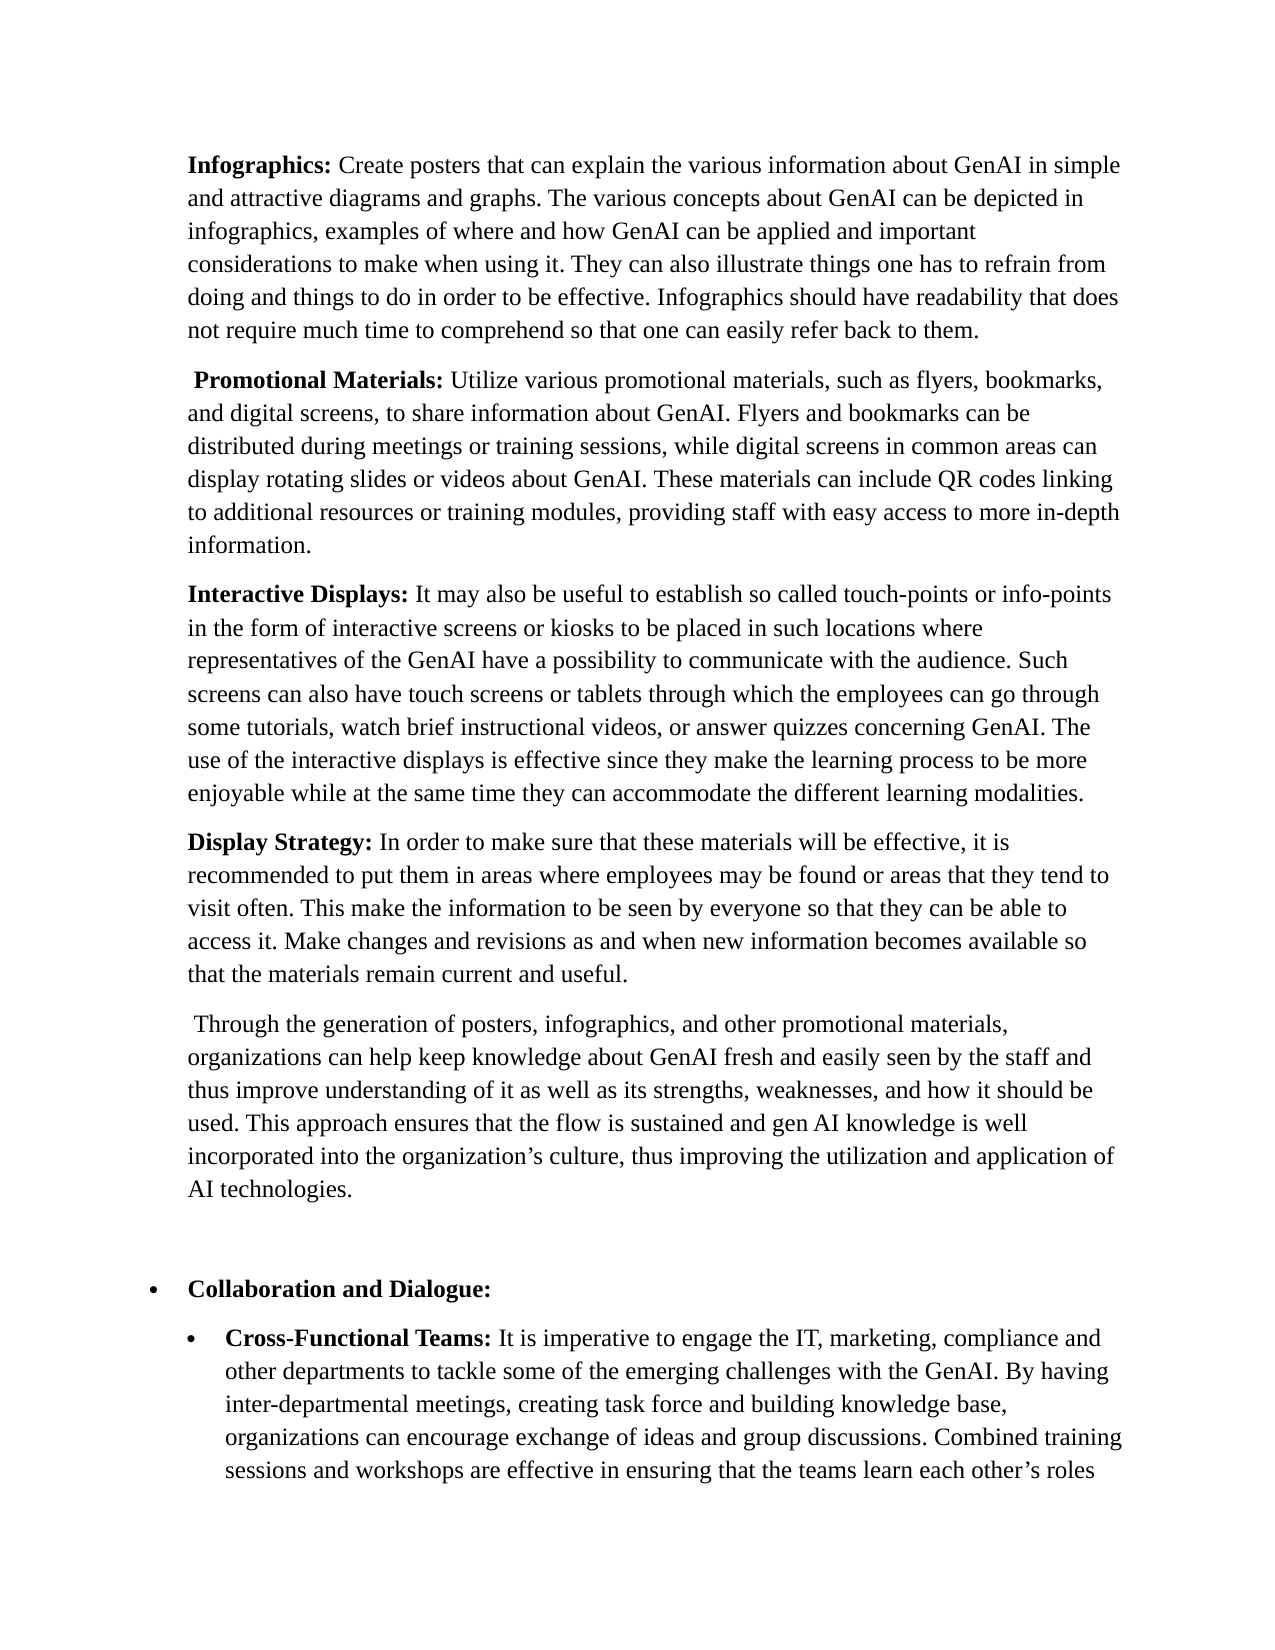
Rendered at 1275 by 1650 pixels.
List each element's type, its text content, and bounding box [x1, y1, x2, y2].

text Promotional Materials: Utilize various promotional materials, such as flyers, bookmarks, and digital screens, to share information about GenAI. Flyers and bookmarks can be distributed during meetings or training sessions, while digital screens in common areas can display rotating slides or videos about GenAI. These materials can include QR codes linking to additional resources or training modules, providing staff with easy access to more in-depth information. [187, 365, 1125, 559]
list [187, 1323, 1125, 1484]
list Collaboration and Dialogue: [150, 1274, 1125, 1302]
text Through the generation of posters, infographics, and other promotional materials, organizations can help keep knowledge about GenAI fresh and easily seen by the staff and thus improve understanding of it as well as its strengths, weaknesses, and how it should be used. This approach ensures that the flow is sustained and gen AI knowledge is well incorporated into the organization’s culture, thus improving the utilization and application of AI technologies. [187, 1009, 1125, 1203]
text Interactive Displays: It may also be useful to establish so called touch-points or info-points in the form of interactive screens or kiosks to be placed in such locations where representatives of the GenAI have a possibility to communicate with the audience. Such screens can also have touch screens or tablets through which the employees can go through some tutorials, watch brief instructional videos, or answer quizzes concerning GenAI. The use of the interactive displays is effective since they make the learning process to be more enjoyable while at the same time they can accommodate the different learning modalities. [187, 579, 1125, 806]
text Display Strategy: In order to make sure that these materials will be effective, it is recommended to put them in areas where employees may be found or areas that they tend to visit often. This make the information to be seen by everyone so that they can be able to access it. Make changes and revisions as and when new information becomes available so that the materials remain current and useful. [187, 827, 1125, 988]
text Infographics: Create posters that can explain the various information about GenAI in simple and attractive diagrams and graphs. The various concepts about GenAI can be depicted in infographics, examples of where and how GenAI can be applied and important considerations to make when using it. They can also illustrate things one has to refrain from doing and things to do in order to be effective. Infographics should have readability that does not require much time to comprehend so that one can easily refer back to them. [187, 150, 1125, 344]
